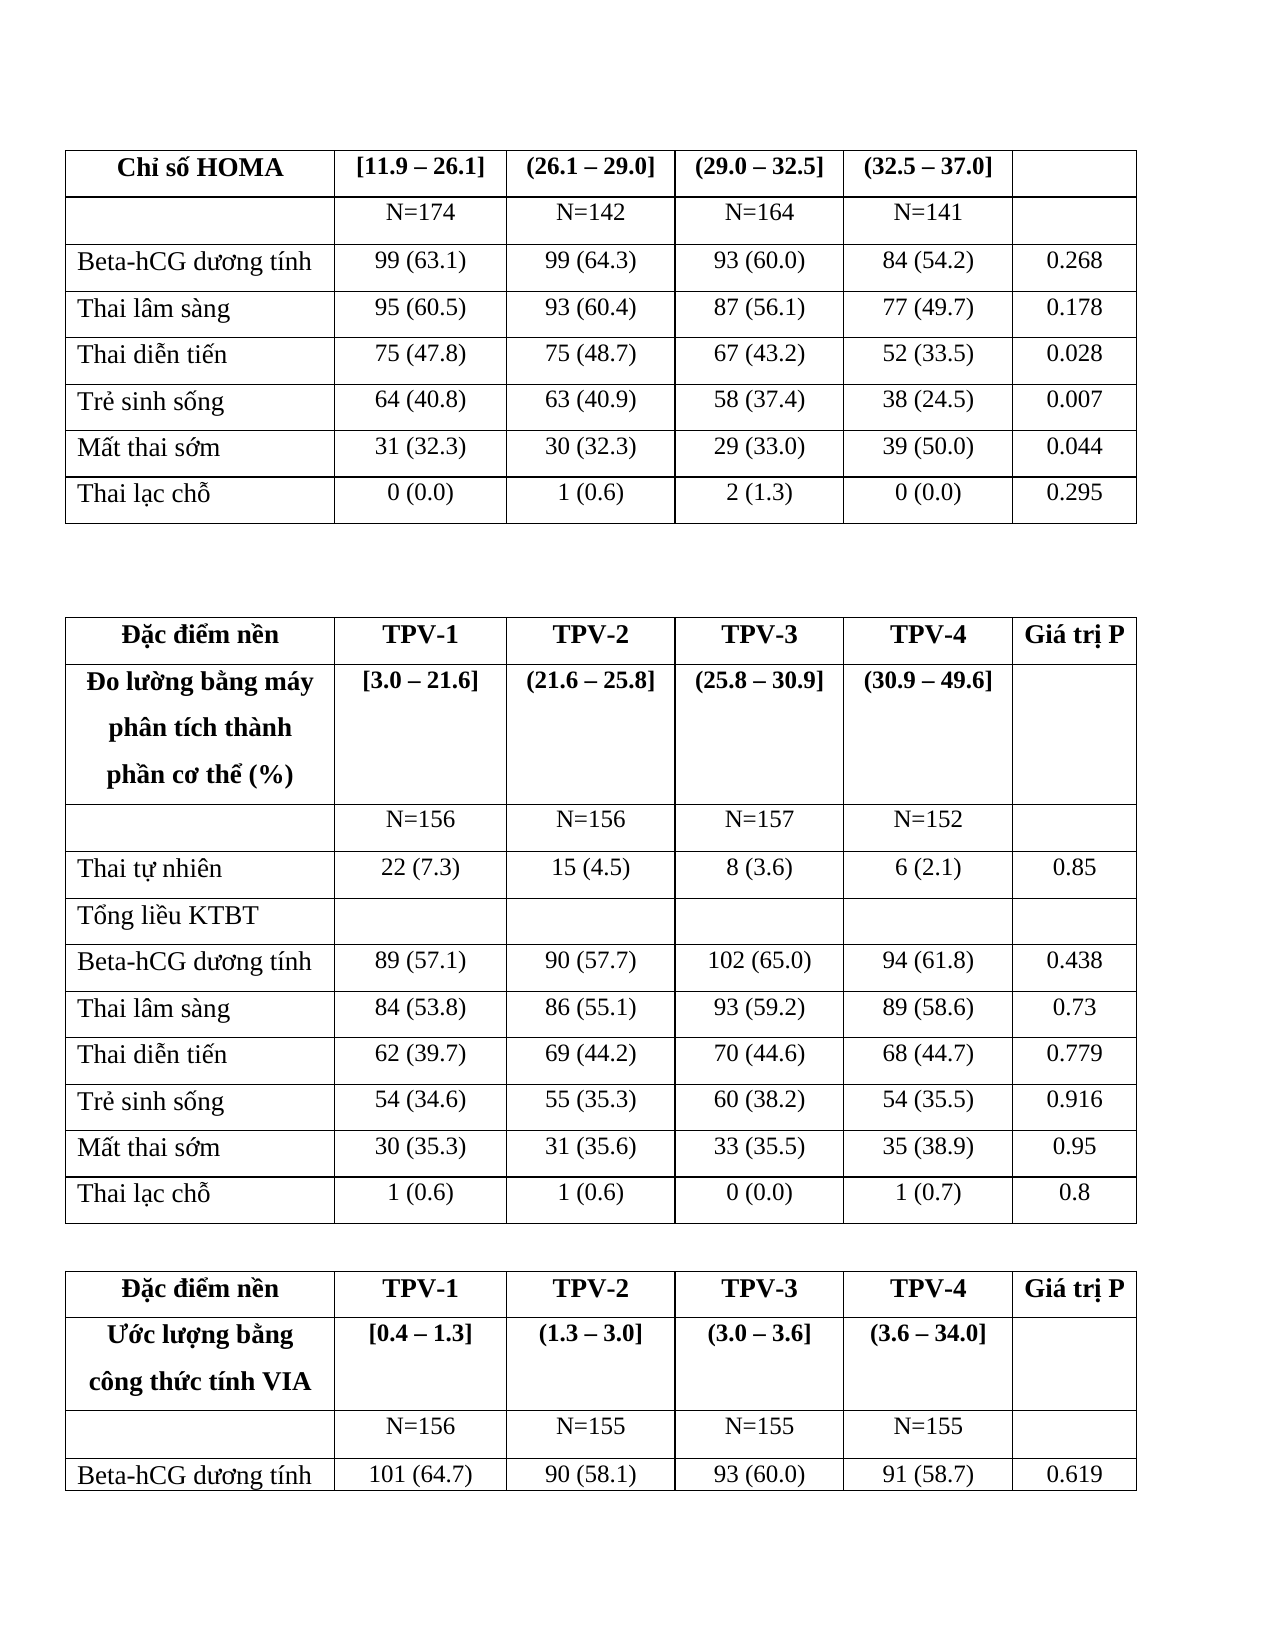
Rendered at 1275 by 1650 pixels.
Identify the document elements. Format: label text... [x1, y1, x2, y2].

table_cell [11.9 – 26.1] [335, 151, 506, 196]
table_cell 62 (39.7) [335, 1038, 506, 1083]
table_cell 89 (57.1) [335, 945, 506, 991]
table_cell Thai lạc chỗ [66, 478, 334, 523]
table_cell (30.9 – 49.6] [844, 665, 1012, 803]
table_cell Trẻ sinh sống [66, 1085, 334, 1130]
table_cell 0.295 [1013, 478, 1136, 523]
table_header TPV-2 [507, 618, 674, 664]
table_cell 84 (54.2) [844, 245, 1012, 291]
table_cell 6 (2.1) [844, 852, 1012, 898]
table_cell Beta-hCG dương tính [66, 945, 334, 991]
table_cell 39 (50.0) [844, 431, 1012, 476]
table_cell 8 (3.6) [676, 852, 843, 898]
table_cell 38 (24.5) [844, 385, 1012, 430]
table_cell 93 (59.2) [676, 992, 843, 1037]
table_cell Thai diễn tiến [66, 338, 334, 383]
table_header Giá trị P [1013, 1272, 1136, 1317]
table_cell Chỉ số HOMA [66, 151, 334, 196]
table_cell [1013, 665, 1136, 803]
table_cell 93 (60.0) [676, 1459, 843, 1490]
table_cell 89 (58.6) [844, 992, 1012, 1037]
table_cell (26.1 – 29.0] [507, 151, 674, 196]
table_cell 1 (0.6) [507, 478, 674, 523]
table_cell 91 (58.7) [844, 1459, 1012, 1490]
table_cell Thai tự nhiên [66, 852, 334, 898]
table_cell (32.5 – 37.0] [844, 151, 1012, 196]
table_cell 22 (7.3) [335, 852, 506, 898]
table_cell 52 (33.5) [844, 338, 1012, 383]
table_cell 0.779 [1013, 1038, 1136, 1083]
table_cell [1013, 899, 1136, 944]
table_cell N=156 [507, 805, 674, 851]
table_cell [66, 1411, 334, 1458]
table_cell 90 (57.7) [507, 945, 674, 991]
table_cell [1013, 805, 1136, 851]
table_cell 0.438 [1013, 945, 1136, 991]
table_cell 0.95 [1013, 1131, 1136, 1176]
table_cell [1013, 1318, 1136, 1410]
table_cell 0.007 [1013, 385, 1136, 430]
table_cell [507, 899, 674, 944]
table_cell [335, 899, 506, 944]
table_cell N=155 [507, 1411, 674, 1458]
table_cell (25.8 – 30.9] [676, 665, 843, 803]
table_cell 64 (40.8) [335, 385, 506, 430]
table_cell Thai lâm sàng [66, 292, 334, 337]
table_header TPV-1 [335, 618, 506, 664]
table_cell 75 (48.7) [507, 338, 674, 383]
table_cell 55 (35.3) [507, 1085, 674, 1130]
table_cell N=142 [507, 198, 674, 244]
table_cell N=155 [676, 1411, 843, 1458]
table_cell 95 (60.5) [335, 292, 506, 337]
table_cell Mất thai sớm [66, 431, 334, 476]
table_cell [1013, 151, 1136, 196]
table_cell 93 (60.0) [676, 245, 843, 291]
table_cell 0.8 [1013, 1178, 1136, 1223]
table_cell 101 (64.7) [335, 1459, 506, 1490]
table_cell N=141 [844, 198, 1012, 244]
table_cell [3.0 – 21.6] [335, 665, 506, 803]
table_cell 63 (40.9) [507, 385, 674, 430]
table_cell Trẻ sinh sống [66, 385, 334, 430]
table_cell 0.028 [1013, 338, 1136, 383]
table_cell 90 (58.1) [507, 1459, 674, 1490]
table_cell 60 (38.2) [676, 1085, 843, 1130]
table_cell 1 (0.6) [507, 1178, 674, 1223]
table_cell N=174 [335, 198, 506, 244]
table_cell 0.619 [1013, 1459, 1136, 1490]
table_cell 31 (32.3) [335, 431, 506, 476]
table_cell N=156 [335, 805, 506, 851]
table_cell 15 (4.5) [507, 852, 674, 898]
table_cell Đo lường bằng máy phân tích thành phần cơ thể (%) [66, 665, 334, 803]
table_header TPV-2 [507, 1272, 674, 1317]
table_cell (1.3 – 3.0] [507, 1318, 674, 1410]
table_cell 0 (0.0) [335, 478, 506, 523]
table_cell 54 (35.5) [844, 1085, 1012, 1130]
table_cell 94 (61.8) [844, 945, 1012, 991]
table_cell [844, 899, 1012, 944]
table_cell 0.85 [1013, 852, 1136, 898]
table_cell N=157 [676, 805, 843, 851]
table_cell [1013, 198, 1136, 244]
table_cell 0.044 [1013, 431, 1136, 476]
table_header TPV-1 [335, 1272, 506, 1317]
table_cell N=152 [844, 805, 1012, 851]
table_cell 68 (44.7) [844, 1038, 1012, 1083]
table_cell 0.268 [1013, 245, 1136, 291]
table_cell Thai diễn tiến [66, 1038, 334, 1083]
table_cell 0.73 [1013, 992, 1136, 1037]
table_cell 0.916 [1013, 1085, 1136, 1130]
table_cell 30 (35.3) [335, 1131, 506, 1176]
table_cell Beta-hCG dương tính [66, 245, 334, 291]
table_cell 58 (37.4) [676, 385, 843, 430]
table_cell 70 (44.6) [676, 1038, 843, 1083]
table_cell 29 (33.0) [676, 431, 843, 476]
table_cell Beta-hCG dương tính [66, 1459, 334, 1490]
table_cell 77 (49.7) [844, 292, 1012, 337]
table_cell 0 (0.0) [844, 478, 1012, 523]
table_cell [66, 198, 334, 244]
table_cell 93 (60.4) [507, 292, 674, 337]
table_cell 35 (38.9) [844, 1131, 1012, 1176]
table_cell [676, 899, 843, 944]
table_header Giá trị P [1013, 618, 1136, 664]
table_cell 0 (0.0) [676, 1178, 843, 1223]
table_cell 99 (63.1) [335, 245, 506, 291]
table_cell 2 (1.3) [676, 478, 843, 523]
table_cell 54 (34.6) [335, 1085, 506, 1130]
table_cell N=164 [676, 198, 843, 244]
table_cell 69 (44.2) [507, 1038, 674, 1083]
table_header Đặc điểm nền [66, 618, 334, 664]
table_cell Thai lâm sàng [66, 992, 334, 1037]
table_header Đặc điểm nền [66, 1272, 334, 1317]
table_cell 0.178 [1013, 292, 1136, 337]
table_header TPV-3 [676, 618, 843, 664]
table_cell 30 (32.3) [507, 431, 674, 476]
table_cell Thai lạc chỗ [66, 1178, 334, 1223]
table_cell 75 (47.8) [335, 338, 506, 383]
table_cell 84 (53.8) [335, 992, 506, 1037]
table_cell (21.6 – 25.8] [507, 665, 674, 803]
table_cell 99 (64.3) [507, 245, 674, 291]
table_cell 67 (43.2) [676, 338, 843, 383]
table_cell 87 (56.1) [676, 292, 843, 337]
table_cell [66, 805, 334, 851]
table_cell (3.0 – 3.6] [676, 1318, 843, 1410]
table_header TPV-3 [676, 1272, 843, 1317]
table_cell N=156 [335, 1411, 506, 1458]
table_cell N=155 [844, 1411, 1012, 1458]
table_cell [0.4 – 1.3] [335, 1318, 506, 1410]
table_cell 33 (35.5) [676, 1131, 843, 1176]
table_cell 1 (0.7) [844, 1178, 1012, 1223]
table_cell Ước lượng bằng công thức tính VIA [66, 1318, 334, 1410]
table_cell 31 (35.6) [507, 1131, 674, 1176]
table_cell Mất thai sớm [66, 1131, 334, 1176]
table_cell [1013, 1411, 1136, 1458]
table_cell Tổng liều KTBT [66, 899, 334, 944]
table_header TPV-4 [844, 1272, 1012, 1317]
table_cell (3.6 – 34.0] [844, 1318, 1012, 1410]
table_cell 1 (0.6) [335, 1178, 506, 1223]
table_cell 86 (55.1) [507, 992, 674, 1037]
table_header TPV-4 [844, 618, 1012, 664]
table_cell 102 (65.0) [676, 945, 843, 991]
table_cell (29.0 – 32.5] [676, 151, 843, 196]
